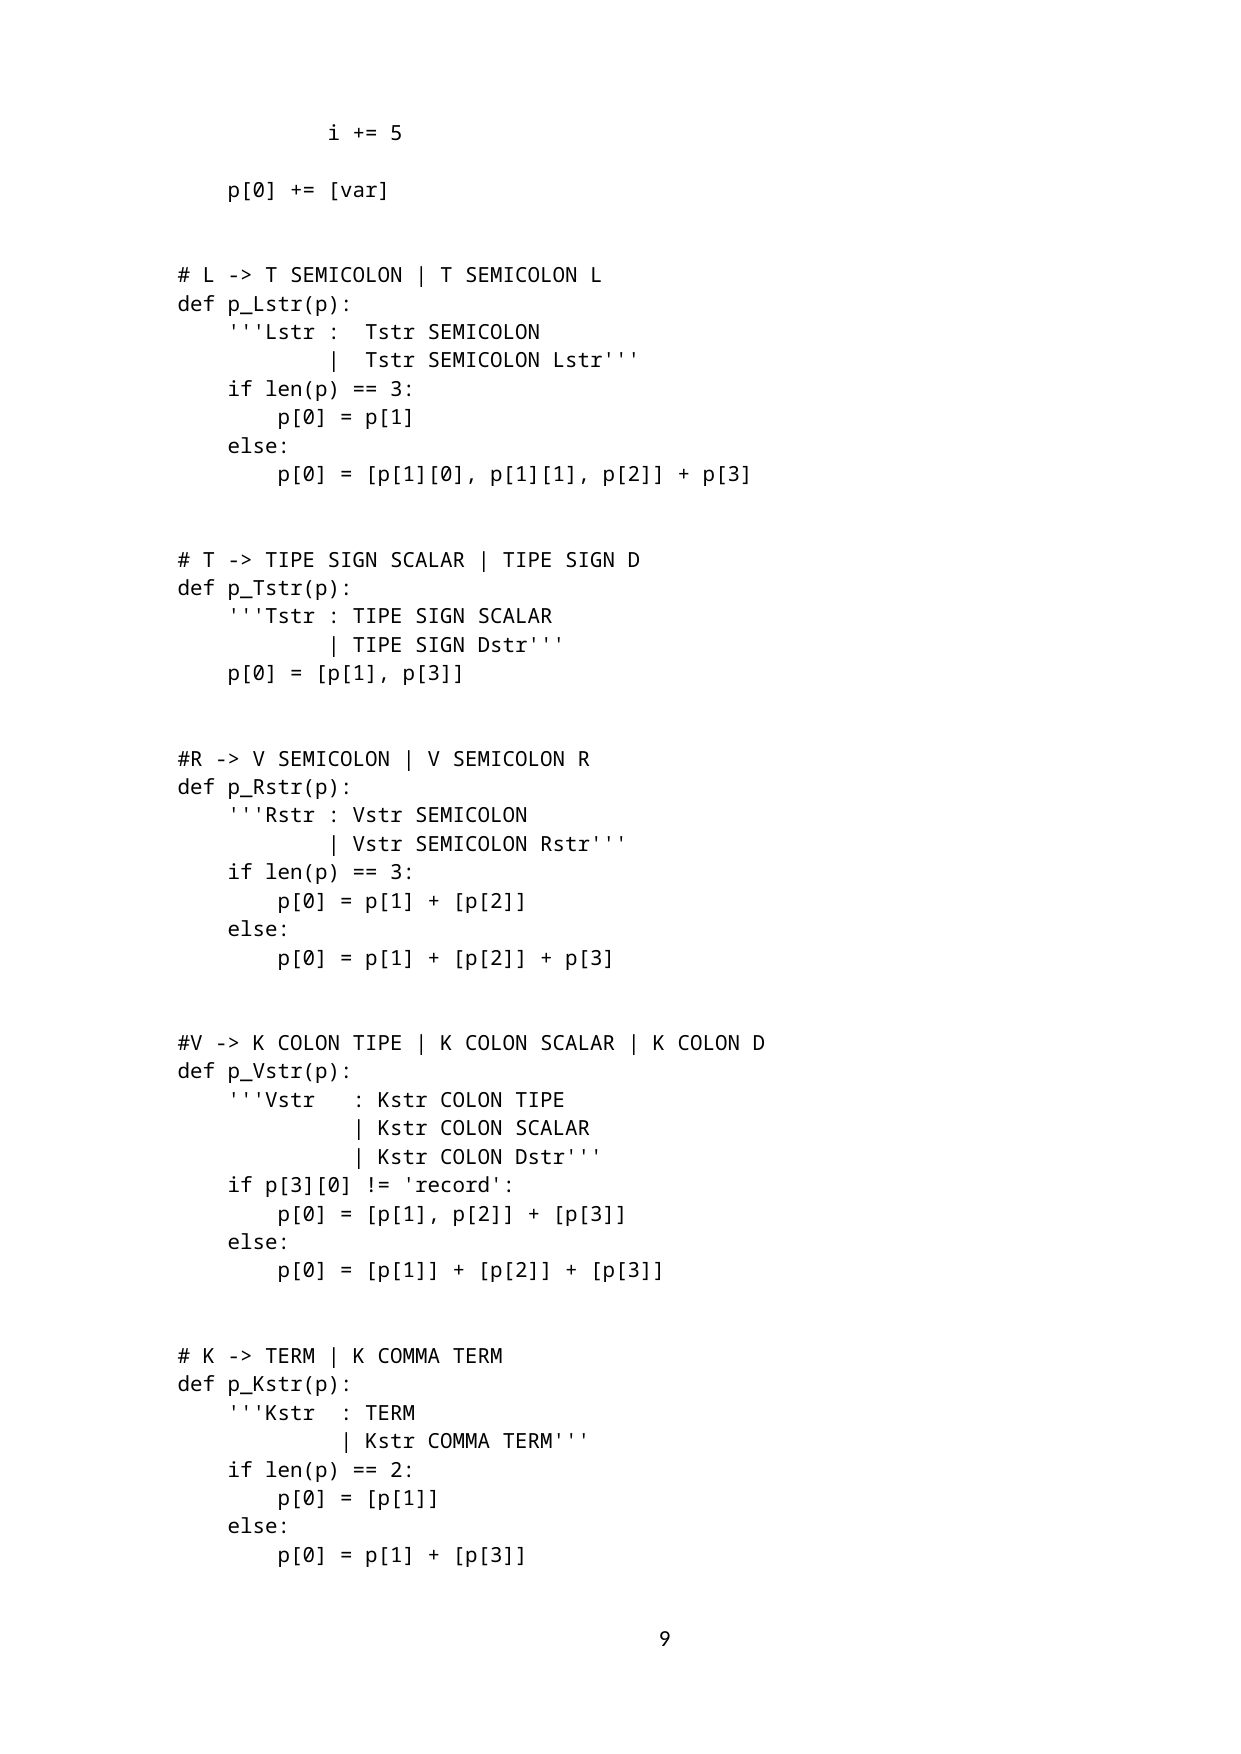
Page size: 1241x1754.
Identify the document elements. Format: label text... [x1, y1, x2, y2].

text p[0] = p[1] + [p[2]] [177, 886, 1152, 914]
text else: [177, 1512, 1152, 1540]
text p[0] = p[1] [177, 402, 1152, 431]
text p[0] = [p[1]] + [p[2]] + [p[3]] [177, 1256, 1152, 1284]
text def p_Tstr(p): [177, 573, 1152, 602]
text if p[3][0] != 'record': [177, 1170, 1152, 1199]
text | Kstr COLON SCALAR [177, 1113, 1152, 1142]
text '''Lstr : Tstr SEMICOLON [177, 317, 1152, 346]
text #R -> V SEMICOLON | V SEMICOLON R [177, 744, 1152, 772]
text # L -> T SEMICOLON | T SEMICOLON L [177, 260, 1152, 289]
text | Kstr COLON Dstr''' [177, 1142, 1152, 1170]
text i += 5 [177, 118, 1152, 147]
text #V -> K COLON TIPE | K COLON SCALAR | K COLON D [177, 1028, 1152, 1057]
text '''Vstr : Kstr COLON TIPE [177, 1085, 1152, 1113]
text if len(p) == 3: [177, 374, 1152, 402]
text | Tstr SEMICOLON Lstr''' [177, 346, 1152, 374]
text p[0] = [p[1][0], p[1][1], p[2]] + p[3] [177, 459, 1152, 488]
text | TIPE SIGN Dstr''' [177, 630, 1152, 658]
text p[0] = p[1] + [p[2]] + p[3] [177, 943, 1152, 971]
text '''Tstr : TIPE SIGN SCALAR [177, 602, 1152, 630]
text # K -> TERM | K COMMA TERM [177, 1341, 1152, 1369]
text '''Kstr : TERM [177, 1398, 1152, 1426]
text def p_Kstr(p): [177, 1369, 1152, 1398]
text # T -> TIPE SIGN SCALAR | TIPE SIGN D [177, 545, 1152, 573]
text p[0] = [p[1], p[2]] + [p[3]] [177, 1199, 1152, 1227]
text def p_Rstr(p): [177, 772, 1152, 801]
text '''Rstr : Vstr SEMICOLON [177, 801, 1152, 829]
text p[0] = [p[1]] [177, 1483, 1152, 1512]
text p[0] = p[1] + [p[3]] [177, 1540, 1152, 1568]
text if len(p) == 2: [177, 1455, 1152, 1483]
text def p_Lstr(p): [177, 289, 1152, 317]
text | Vstr SEMICOLON Rstr''' [177, 829, 1152, 857]
text def p_Vstr(p): [177, 1057, 1152, 1085]
text p[0] = [p[1], p[3]] [177, 658, 1152, 687]
text p[0] += [var] [177, 175, 1152, 203]
text else: [177, 1227, 1152, 1256]
text if len(p) == 3: [177, 857, 1152, 886]
text else: [177, 914, 1152, 943]
text else: [177, 431, 1152, 459]
text | Kstr COMMA TERM''' [177, 1426, 1152, 1455]
